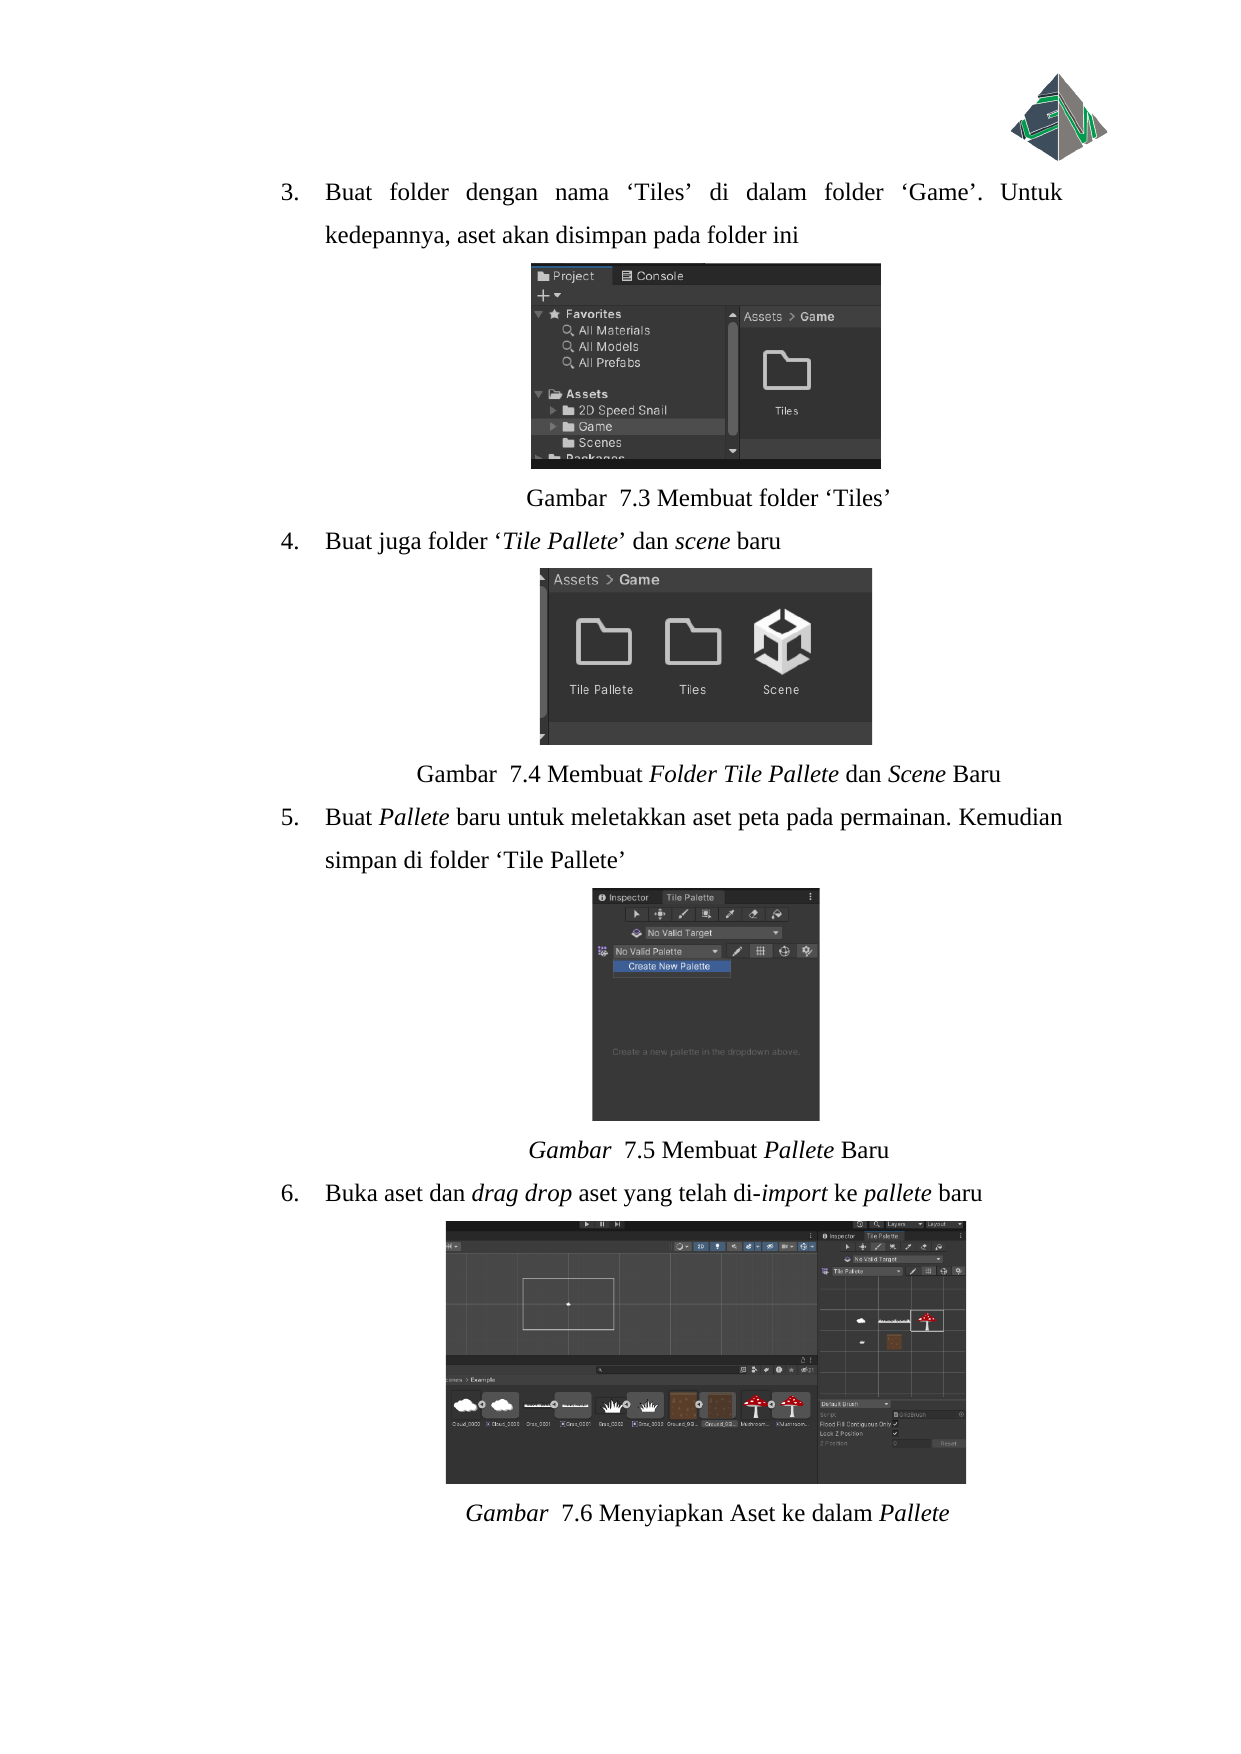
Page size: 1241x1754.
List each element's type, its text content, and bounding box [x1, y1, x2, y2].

subtitle 7.6 Menyiapkan Aset ke dalam Pallete [354, 1498, 1063, 1527]
picture [539, 568, 873, 745]
list Buka aset dan drag drop aset yang telah di-import ke pallete baru [281, 1178, 1063, 1207]
subtitle 7.4 Membuat Folder Tile Pallete dan Scene Baru [354, 759, 1063, 788]
picture [531, 263, 881, 469]
list Buat Pallete baru untuk meletakkan aset peta pada permainan. Kemudian simpan di folder ‘Tile Pallete’ [281, 802, 1063, 874]
subtitle 7.5 Membuat Pallete Baru [354, 1135, 1063, 1164]
picture [592, 888, 820, 1121]
picture [1010, 73, 1108, 161]
list Buat juga folder ‘Tile Pallete’ dan scene baru [281, 526, 1063, 554]
picture [445, 1221, 967, 1484]
list Buat folder dengan nama ‘Tiles’ di dalam folder ‘Game’. Untuk kedepannya, aset akan disimpan pada folder ini [281, 177, 1063, 249]
subtitle 7.3 Membuat folder ‘Tiles’ [354, 483, 1063, 511]
